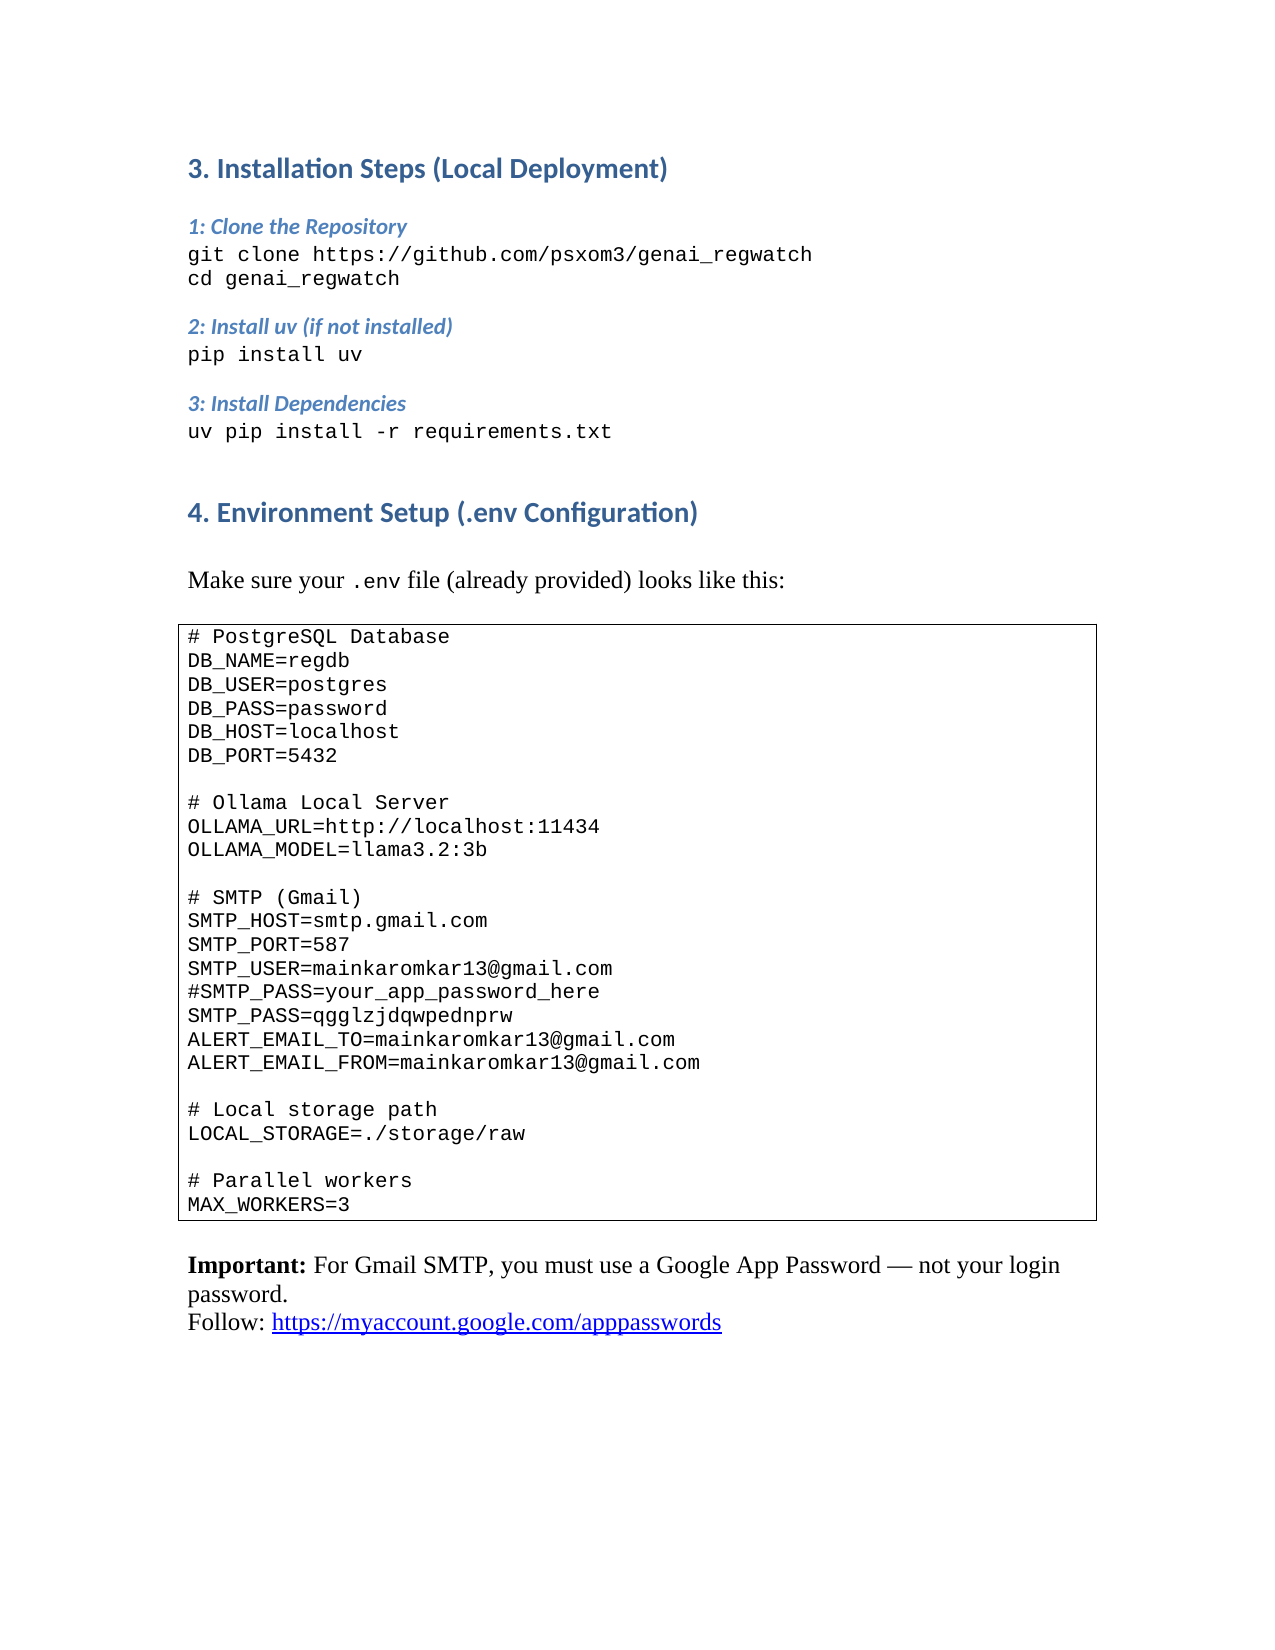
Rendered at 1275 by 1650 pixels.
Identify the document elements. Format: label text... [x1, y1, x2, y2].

subtitle 1: Clone the Repository [187, 212, 1087, 240]
text SMTP_HOST=smtp.gmail.com [187, 910, 1087, 934]
text uv pip install -r requirements.txt [187, 421, 1087, 444]
text # Parallel workers [187, 1170, 1087, 1191]
subtitle 3. Installation Steps (Local Deployment) [187, 150, 1087, 186]
text OLLAMA_URL=http://localhost:11434 [187, 816, 1087, 839]
text # PostgreSQL Database [179, 625, 1096, 650]
text #SMTP_PASS=your_app_password_here [187, 981, 1087, 1005]
text DB_NAME=regdb [187, 650, 1087, 674]
text # Ollama Local Server [187, 792, 1087, 816]
text SMTP_USER=mainkaromkar13@gmail.com [187, 958, 1087, 981]
text DB_USER=postgres [187, 674, 1087, 697]
text LOCAL_STORAGE=./storage/raw [187, 1123, 1087, 1147]
text # SMTP (Gmail) [187, 887, 1087, 910]
subtitle 3: Install Dependencies [187, 389, 1087, 417]
text OLLAMA_MODEL=llama3.2:3b [187, 839, 1087, 863]
text MAX_WORKERS=3 [179, 1191, 1096, 1220]
text SMTP_PASS=qgglzjdqwpednprw [187, 1005, 1087, 1028]
text Make sure your .env file (already provided) looks like this: [187, 565, 1087, 594]
text cd genai_regwatch [187, 268, 1087, 291]
text Important: For Gmail SMTP, you must use a Google App Password — not your login password. Follow: https://myaccount.google.com/apppasswords [187, 1250, 1087, 1336]
text # Local storage path [187, 1099, 1087, 1123]
text DB_PORT=5432 [187, 745, 1087, 768]
text SMTP_PORT=587 [187, 934, 1087, 958]
subtitle 2: Install uv (if not installed) [187, 312, 1087, 340]
text ALERT_EMAIL_FROM=mainkaromkar13@gmail.com [187, 1052, 1087, 1076]
text pip install uv [187, 344, 1087, 368]
subtitle 4. Environment Setup (.env Configuration) [187, 494, 1087, 530]
text git clone https://github.com/psxom3/genai_regwatch [187, 244, 1087, 268]
text ALERT_EMAIL_TO=mainkaromkar13@gmail.com [187, 1028, 1087, 1052]
text DB_HOST=localhost [187, 721, 1087, 745]
text DB_PASS=password [187, 697, 1087, 721]
